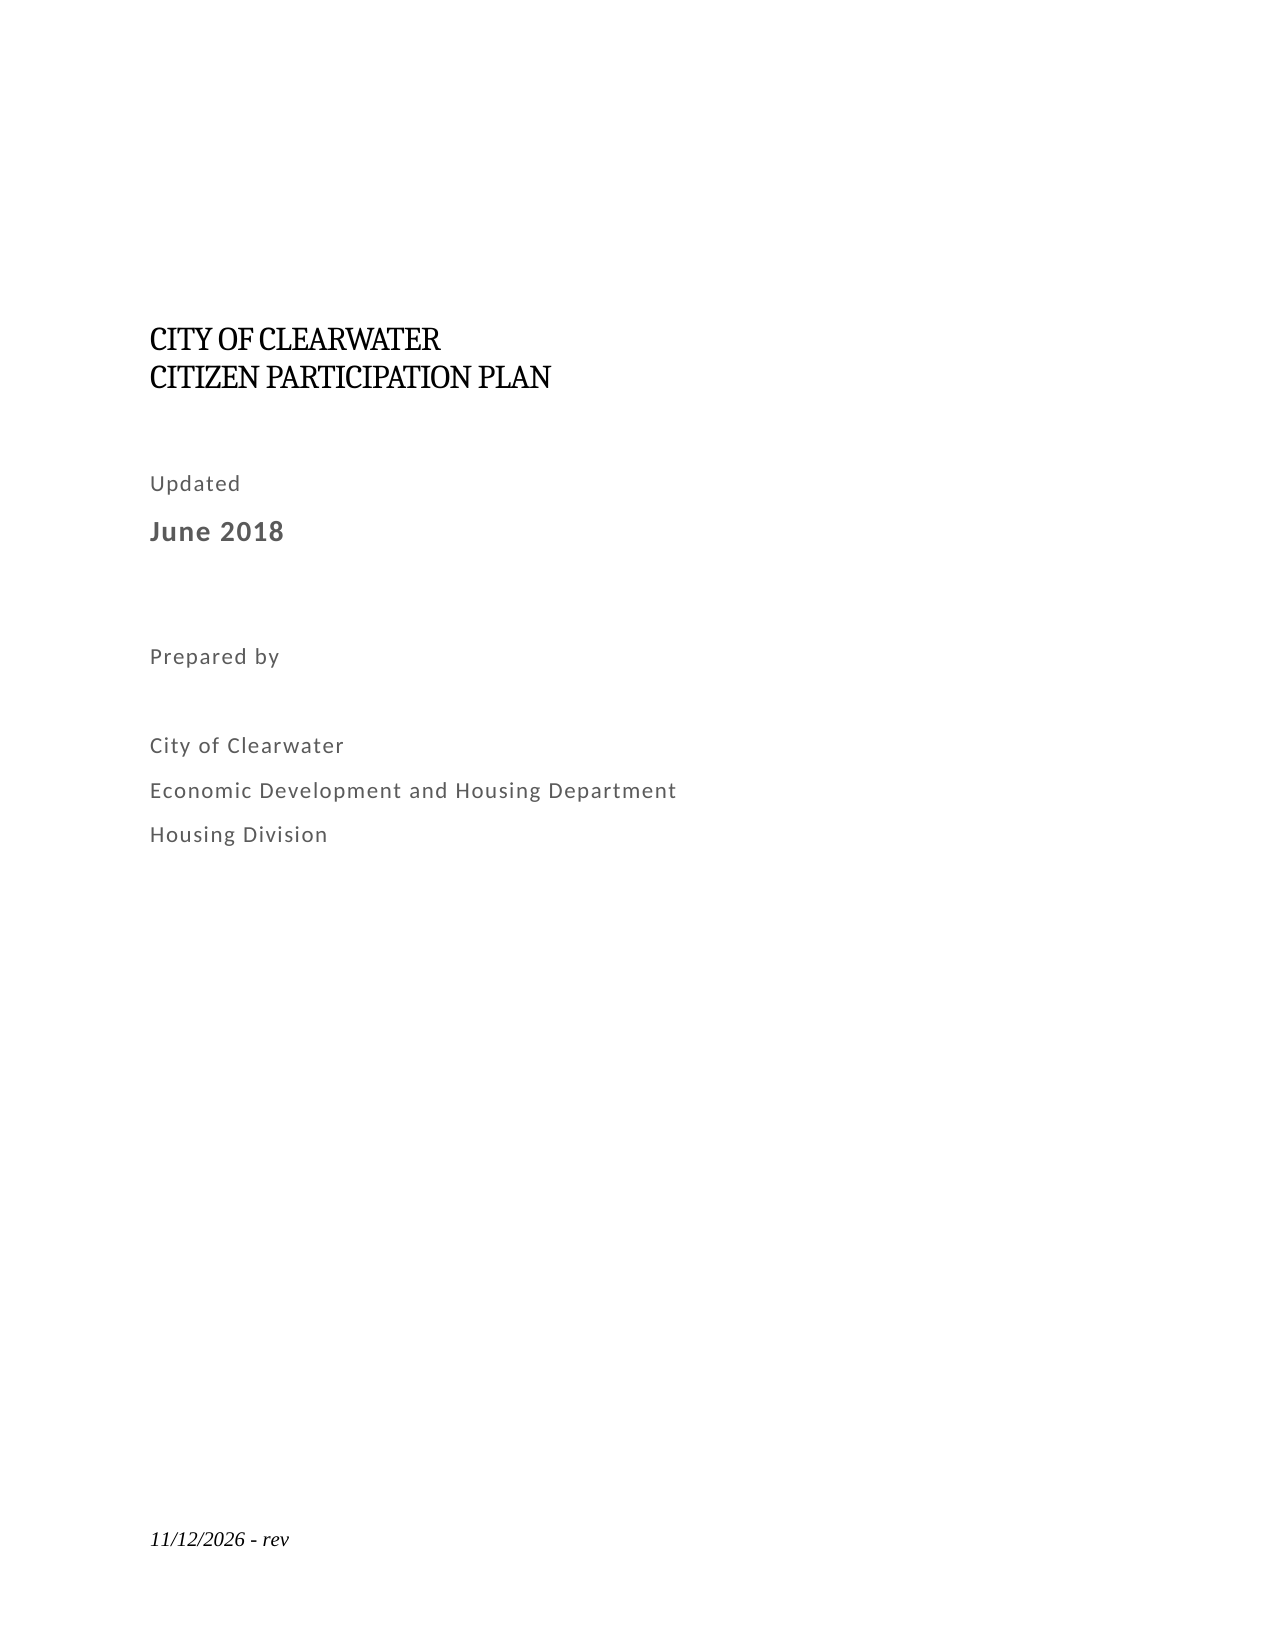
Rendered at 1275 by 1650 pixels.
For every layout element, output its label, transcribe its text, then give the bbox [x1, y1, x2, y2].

subtitle Economic Development and Housing Department [150, 776, 1125, 804]
subtitle June 2018 [150, 513, 1125, 549]
subtitle City of Clearwater [150, 731, 1125, 759]
subtitle Updated [150, 469, 1125, 497]
title CITY OF CLEARWATER [150, 320, 1125, 359]
title CITIZEN PARTICIPATION PLAN [150, 359, 1125, 397]
subtitle Housing Division [150, 821, 1125, 848]
subtitle Prepared by [150, 642, 1125, 670]
